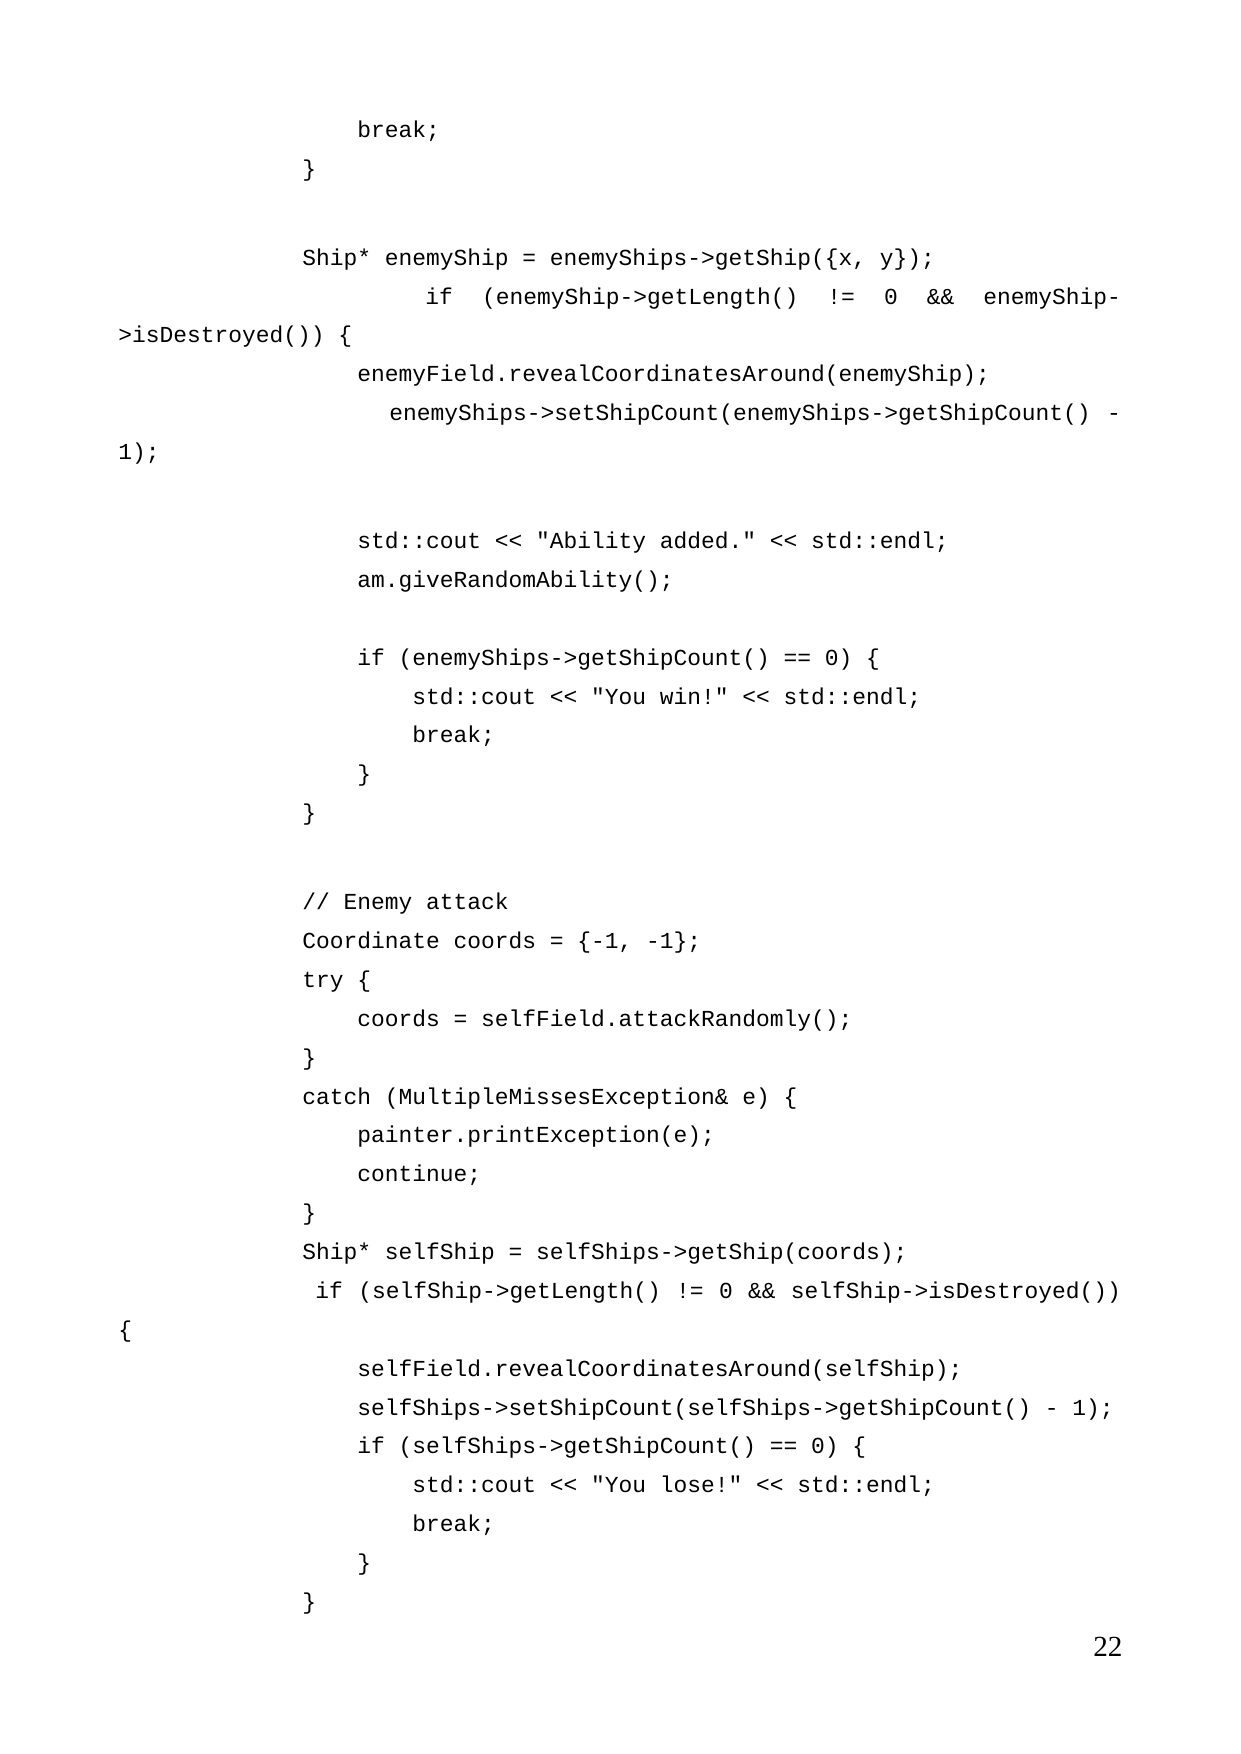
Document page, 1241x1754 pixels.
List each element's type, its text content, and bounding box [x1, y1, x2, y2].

text break; [118, 1512, 1122, 1538]
text } [118, 1046, 1122, 1072]
text enemyField.revealCoordinatesAround(enemyShip); [118, 363, 1122, 389]
text if (enemyShip->getLength() != 0 && enemyShip->isDestroyed()) { [118, 285, 1122, 350]
text selfField.revealCoordinatesAround(selfShip); [118, 1357, 1122, 1383]
text break; [118, 724, 1122, 750]
text } [118, 1202, 1122, 1227]
text Ship* enemyShip = enemyShips->getShip({x, y}); [118, 246, 1122, 272]
text catch (MultipleMissesException& e) { [118, 1085, 1122, 1111]
text // Enemy attack [118, 891, 1122, 917]
text if (selfShip->getLength() != 0 && selfShip->isDestroyed()) { [118, 1279, 1122, 1344]
text Ship* selfShip = selfShips->getShip(coords); [118, 1240, 1122, 1266]
text if (enemyShips->getShipCount() == 0) { [118, 646, 1122, 672]
text selfShips->setShipCount(selfShips->getShipCount() - 1); [118, 1396, 1122, 1422]
text coords = selfField.attackRandomly(); [118, 1007, 1122, 1033]
text break; [118, 118, 1122, 144]
text } [118, 1590, 1122, 1616]
text Coordinate coords = {-1, -1}; [118, 929, 1122, 956]
text enemyShips->setShipCount(enemyShips->getShipCount() - 1); [118, 402, 1122, 466]
text continue; [118, 1163, 1122, 1189]
text painter.printException(e); [118, 1124, 1122, 1150]
text am.giveRandomAbility(); [118, 568, 1122, 594]
text if (selfShips->getShipCount() == 0) { [118, 1435, 1122, 1461]
text } [118, 763, 1122, 789]
text std::cout << "You win!" << std::endl; [118, 685, 1122, 711]
text try { [118, 968, 1122, 994]
text std::cout << "You lose!" << std::endl; [118, 1473, 1122, 1499]
text std::cout << "Ability added." << std::endl; [118, 529, 1122, 556]
text } [118, 1551, 1122, 1577]
text } [118, 802, 1122, 827]
text } [118, 157, 1122, 183]
